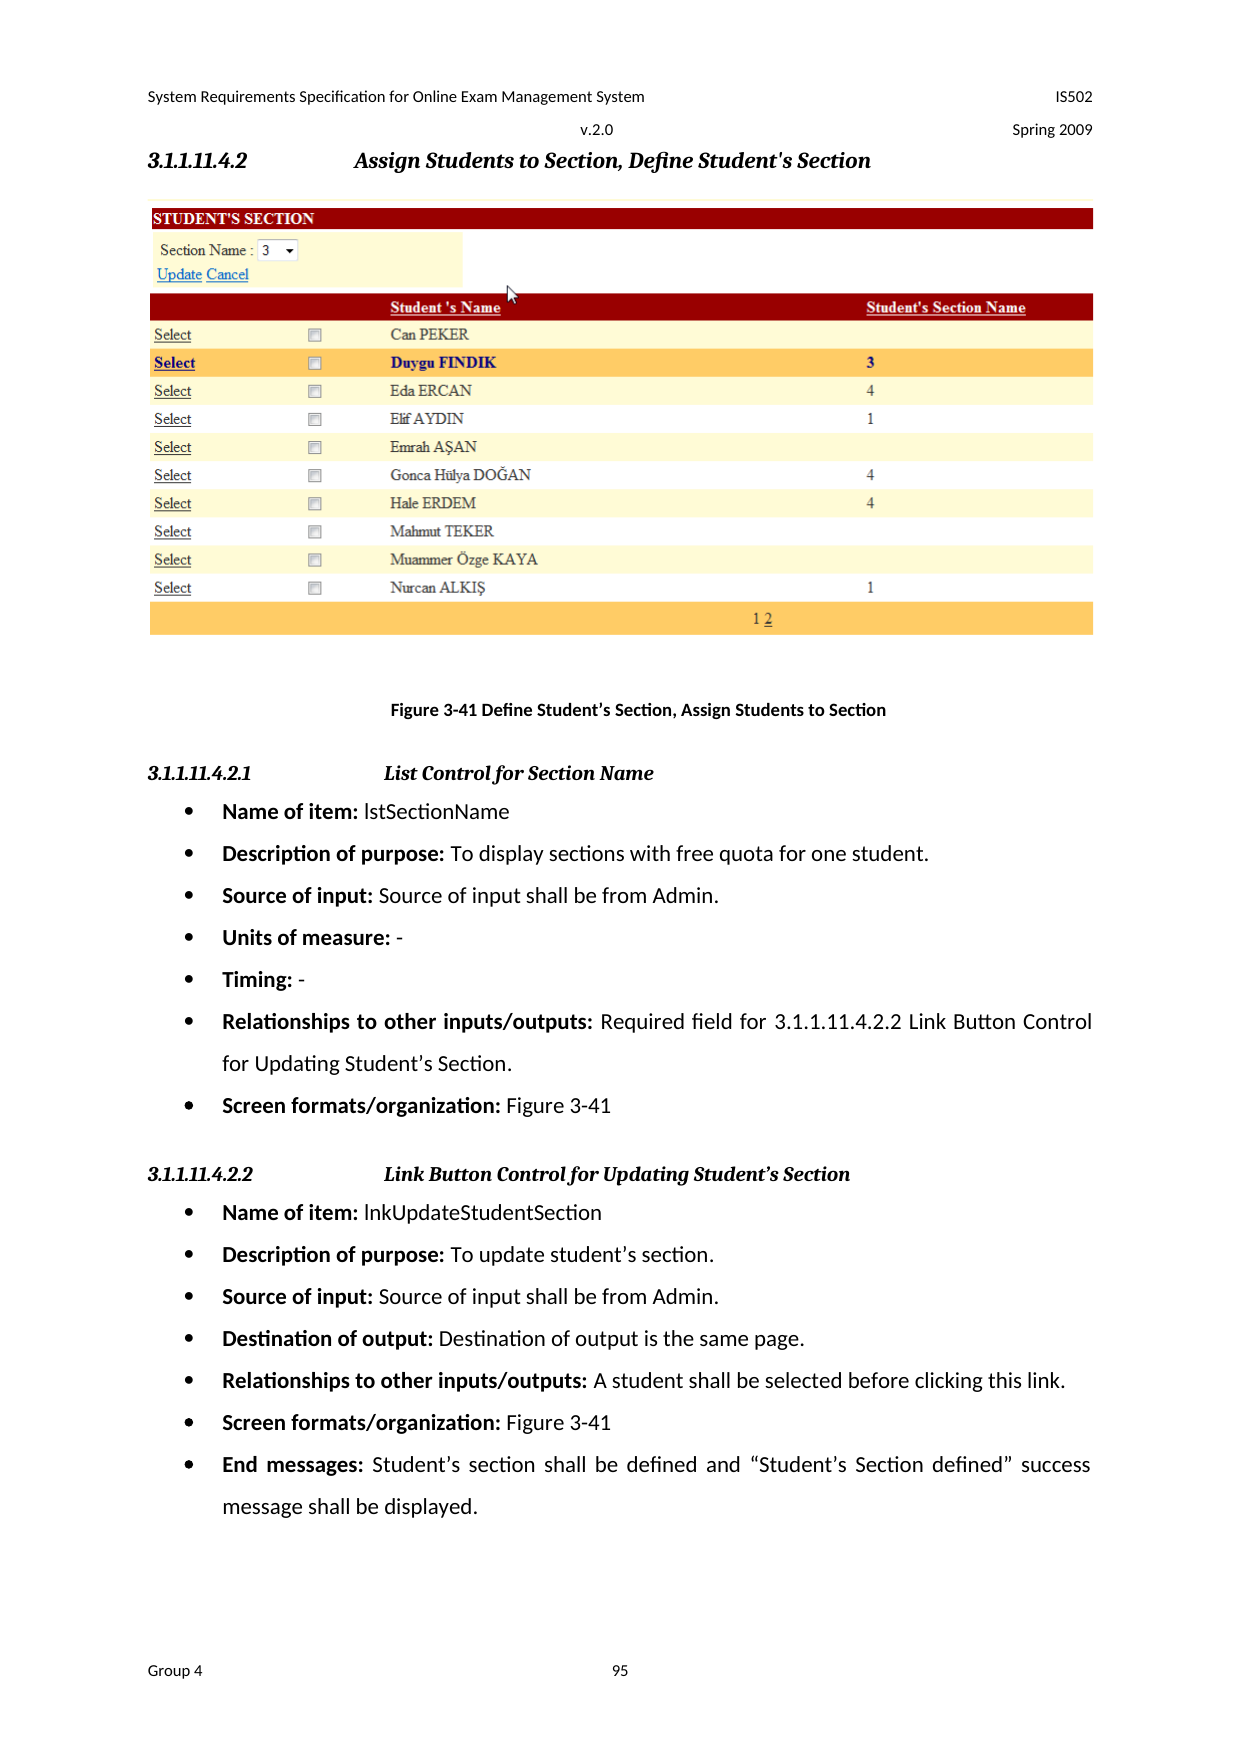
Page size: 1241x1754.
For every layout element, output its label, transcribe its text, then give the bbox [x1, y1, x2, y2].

list Timing: - [185, 965, 1093, 993]
subtitle List Control for Section Name [148, 761, 1093, 785]
list Source of input: Source of input shall be from Admin. [185, 1282, 1093, 1310]
list Relationships to other inputs/outputs: Required field for 3.1.1.11.4.2.2 Link Button Control for Updating Student’s Section. [185, 1007, 1093, 1077]
list Destination of output: Destination of output is the same page. [185, 1324, 1093, 1352]
list Name of item: lstSectionName [185, 797, 1093, 825]
subtitle Assign Students to Section, Define Student's Section [148, 148, 1093, 174]
list Description of purpose: To display sections with free quota for one student. [185, 839, 1093, 867]
subtitle Link Button Control for Updating Student’s Section [148, 1162, 1093, 1186]
list Description of purpose: To update student’s section. [185, 1240, 1093, 1268]
picture [147, 199, 1094, 672]
list Name of item: lnkUpdateStudentSection [185, 1198, 1093, 1226]
list End messages: Student’s section shall be defined and “Student’s Section defined” success message shall be displayed. [185, 1450, 1093, 1520]
list Relationships to other inputs/outputs: A student shall be selected before clicking this link. [185, 1366, 1093, 1394]
list Source of input: Source of input shall be from Admin. [185, 881, 1093, 909]
list Units of measure: - [185, 923, 1093, 951]
